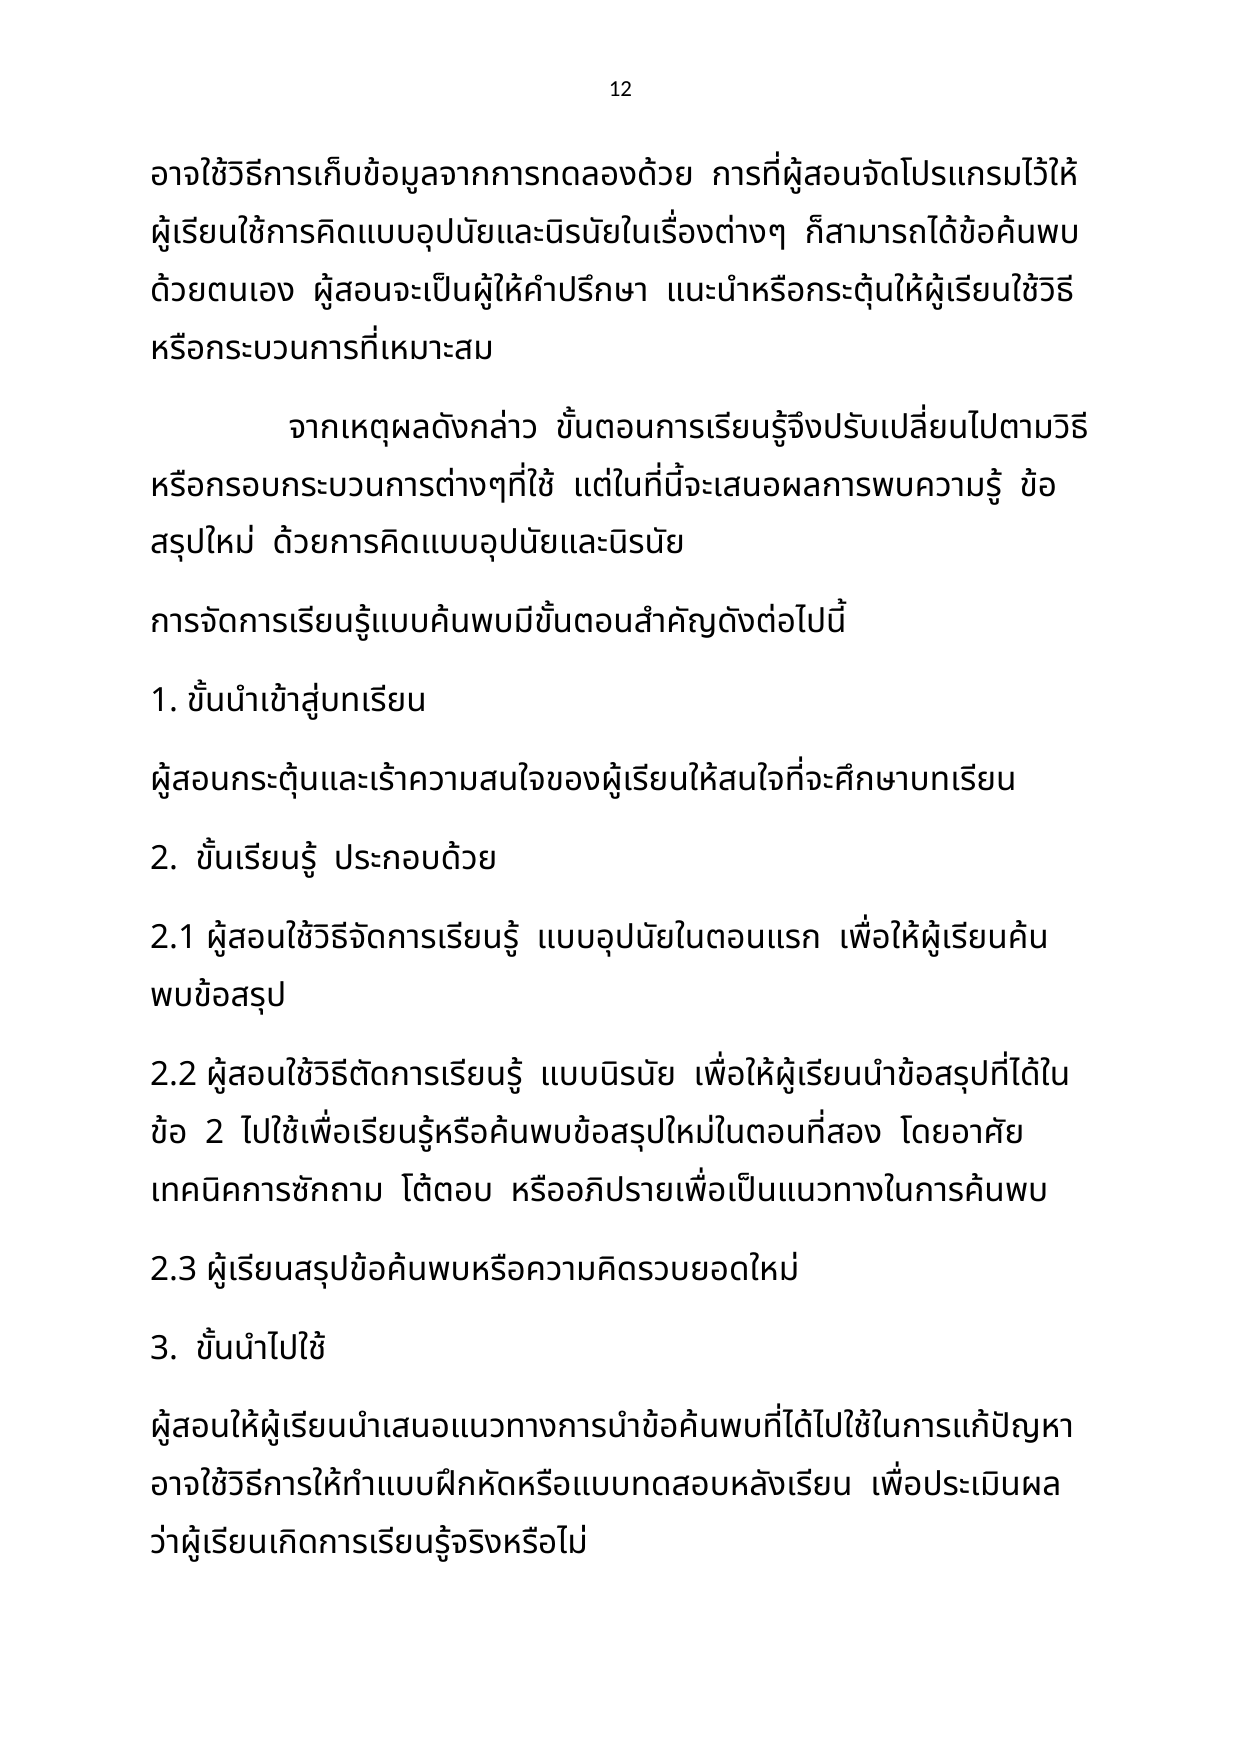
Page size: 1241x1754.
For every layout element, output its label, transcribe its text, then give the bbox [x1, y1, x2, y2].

text 3. ขั้นนำไปใช้ [150, 1323, 1090, 1374]
text 1. ขั้นนำเข้าสู่บทเรียน [150, 676, 1090, 727]
text ผู้สอนให้ผู้เรียนนำเสนอแนวทางการนำข้อค้นพบที่ได้ไปใช้ในการแก้ปัญหา อาจใช้วิธีการให้ทำแบบฝึกหัดหรือแบบทดสอบหลังเรียน เพื่อประเมินผลว่าผู้เรียนเกิดการเรียนรู้จริงหรือไม่ [150, 1402, 1090, 1569]
text จากเหตุผลดังกล่าว ขั้นตอนการเรียนรู้จึงปรับเปลี่ยนไปตามวิธีหรือกรอบกระบวนการต่างๆที่ใช้ แต่ในที่นี้จะเสนอผลการพบความรู้ ข้อสรุปใหม่ ด้วยการคิดแบบอุปนัยและนิรนัย [150, 402, 1090, 569]
text 2. ขั้นเรียนรู้ ประกอบด้วย [150, 834, 1090, 884]
text 2.2 ผู้สอนใช้วิธีตัดการเรียนรู้ แบบนิรนัย เพื่อให้ผู้เรียนนำข้อสรุปที่ได้ในข้อ 2 ไปใช้เพื่อเรียนรู้หรือค้นพบข้อสรุปใหม่ในตอนที่สอง โดยอาศัยเทคนิคการซักถาม โต้ตอบ หรืออภิปรายเพื่อเป็นแนวทางในการค้นพบ [150, 1049, 1090, 1216]
text ผู้สอนกระตุ้นและเร้าความสนใจของผู้เรียนให้สนใจที่จะศึกษาบทเรียน [150, 755, 1090, 805]
text 2.3 ผู้เรียนสรุปข้อค้นพบหรือความคิดรวบยอดใหม่ [150, 1244, 1090, 1295]
text 2.1 ผู้สอนใช้วิธีจัดการเรียนรู้ แบบอุปนัยในตอนแรก เพื่อให้ผู้เรียนค้นพบข้อสรุป [150, 913, 1090, 1021]
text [150, 150, 1090, 374]
text การจัดการเรียนรู้แบบค้นพบมีขั้นตอนสำคัญดังต่อไปนี้ [150, 597, 1090, 648]
